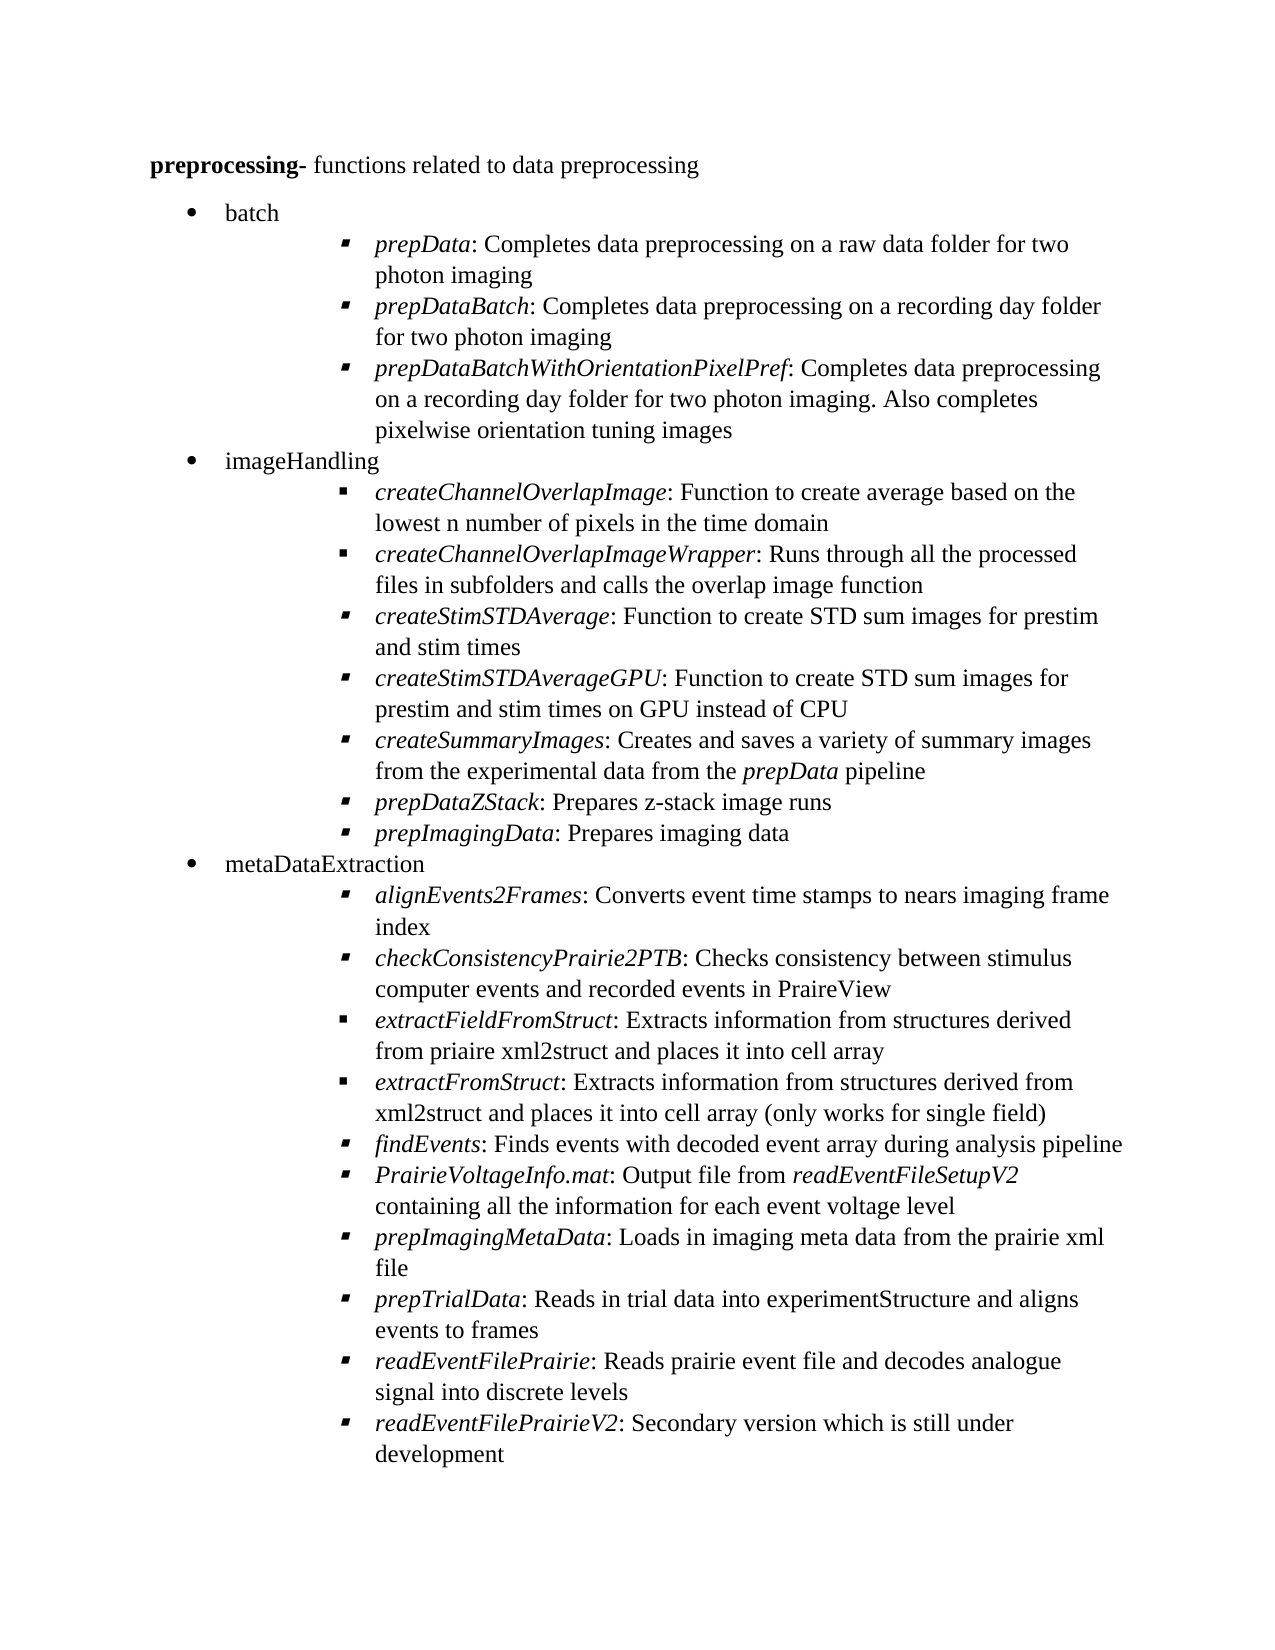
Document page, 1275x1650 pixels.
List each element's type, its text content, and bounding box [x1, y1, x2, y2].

list prepTrialData: Reads in trial data into experimentStructure and aligns events to frames [337, 1284, 1125, 1344]
list prepDataBatchWithOrientationPixelPref: Completes data preprocessing on a recording day folder for two photon imaging. Also completes pixelwise orientation tuning images [337, 353, 1125, 444]
list extractFromStruct: Extracts information from structures derived from xml2struct and places it into cell array (only works for single field) [337, 1067, 1125, 1127]
list prepDataBatch: Completes data preprocessing on a recording day folder for two photon imaging [337, 291, 1125, 351]
list createChannelOverlapImage: Function to create average based on the lowest n number of pixels in the time domain [337, 477, 1125, 537]
list extractFieldFromStruct: Extracts information from structures derived from priaire xml2struct and places it into cell array [337, 1005, 1125, 1064]
list imageHandling [187, 446, 1125, 475]
list batch [187, 198, 1125, 226]
list checkConsistencyPrairie2PTB: Checks consistency between stimulus computer events and recorded events in PraireView [337, 943, 1125, 1002]
list readEventFilePrairie: Reads prairie event file and decodes analogue signal into discrete levels [337, 1346, 1125, 1406]
text preprocessing- functions related to data preprocessing [150, 150, 1125, 179]
list alignEvents2Frames: Converts event time stamps to nears imaging frame index [337, 881, 1125, 940]
list prepData: Completes data preprocessing on a raw data folder for two photon imaging [337, 229, 1125, 288]
list createChannelOverlapImageWrapper: Runs through all the processed files in subfolders and calls the overlap image function [337, 539, 1125, 599]
list metaDataExtraction [187, 849, 1125, 878]
list createStimSTDAverageGPU: Function to create STD sum images for prestim and stim times on GPU instead of CPU [337, 663, 1125, 723]
list PrairieVoltageInfo.mat: Output file from readEventFileSetupV2 containing all the information for each event voltage level [337, 1160, 1125, 1220]
list findEvents: Finds events with decoded event array during analysis pipeline [337, 1129, 1125, 1158]
list prepDataZStack: Prepares z-stack image runs [337, 787, 1125, 816]
list prepImagingData: Prepares imaging data [337, 818, 1125, 847]
list createSummaryImages: Creates and saves a variety of summary images from the experimental data from the prepData pipeline [337, 725, 1125, 785]
list prepImagingMetaData: Loads in imaging meta data from the prairie xml file [337, 1222, 1125, 1282]
list createStimSTDAverage: Function to create STD sum images for prestim and stim times [337, 601, 1125, 661]
list readEventFilePrairieV2: Secondary version which is still under development [337, 1408, 1125, 1468]
